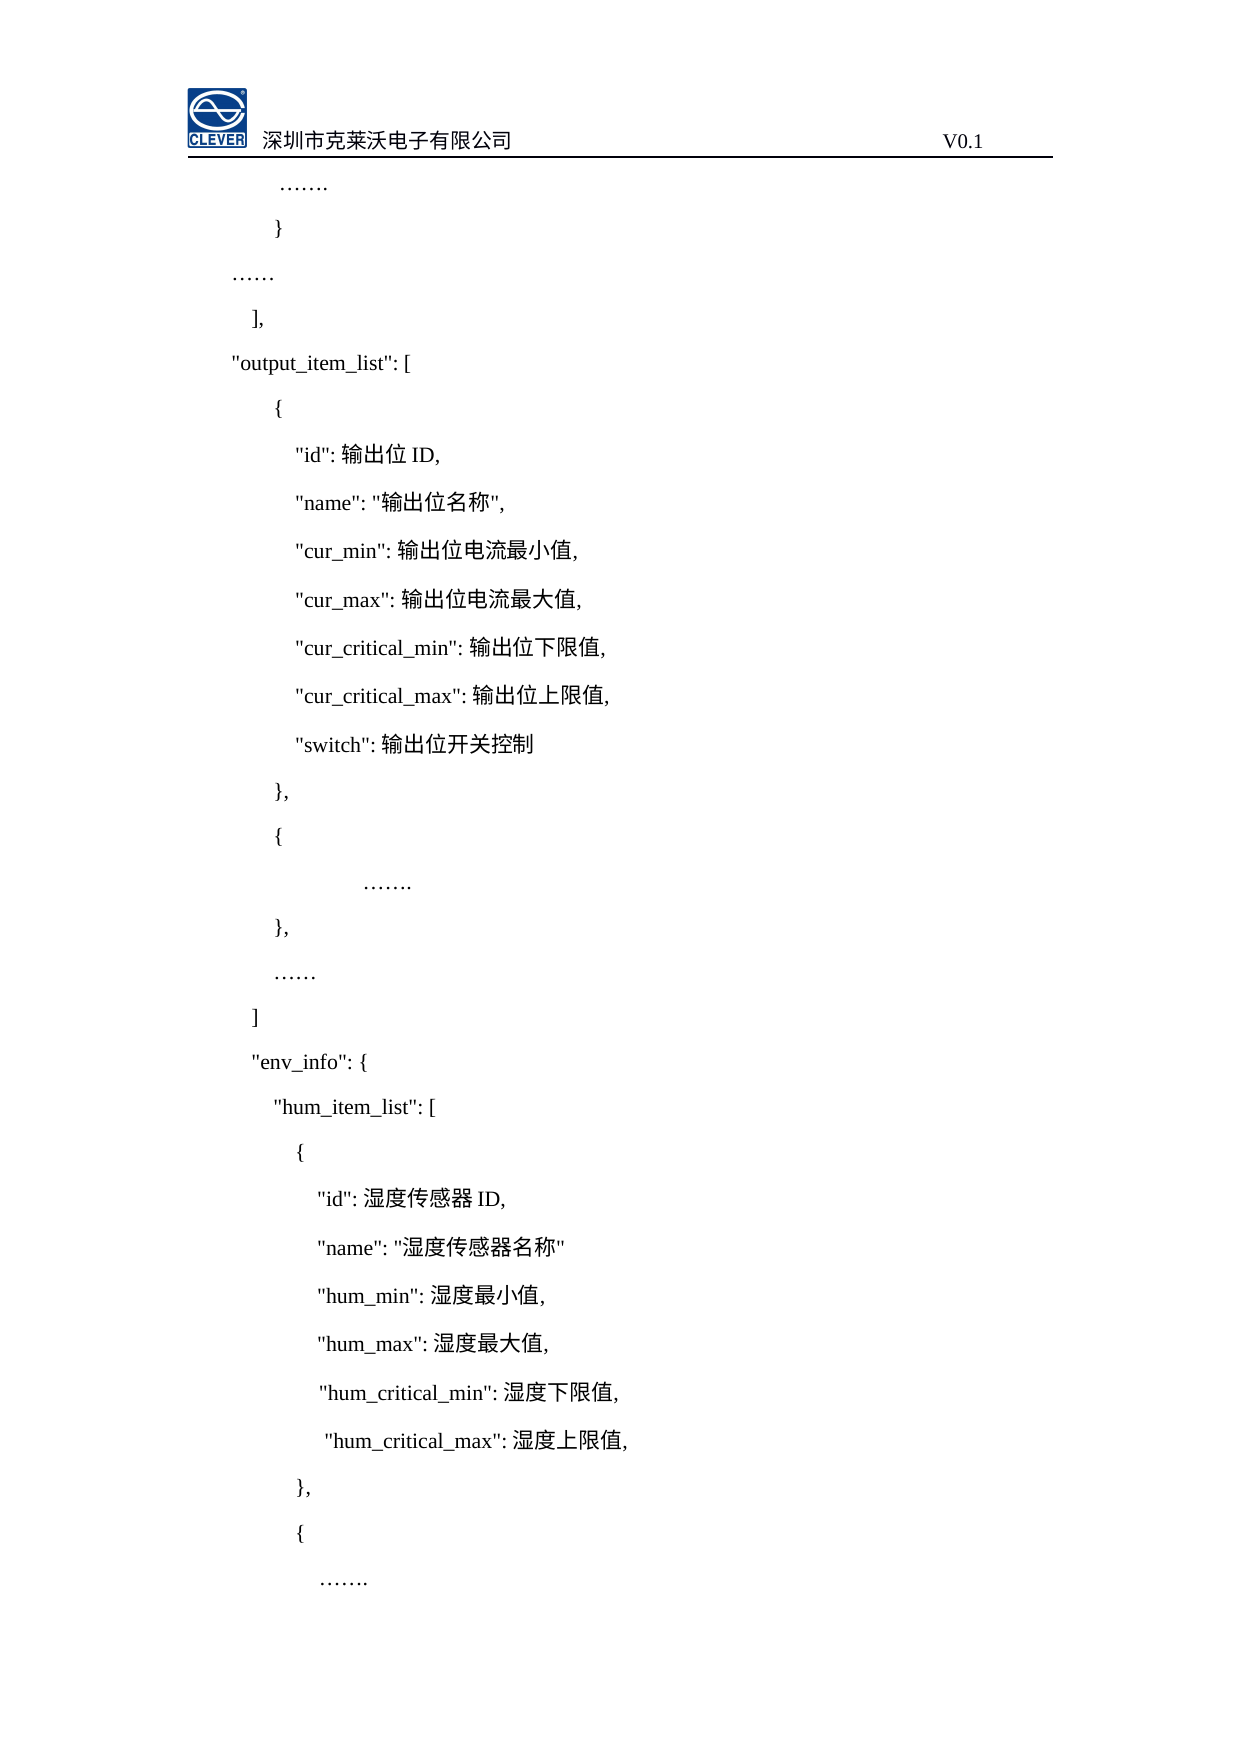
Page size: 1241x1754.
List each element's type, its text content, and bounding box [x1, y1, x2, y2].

text }, [187, 1471, 1053, 1503]
text "id": 输出位ID, [187, 436, 1053, 469]
text …… [187, 256, 1053, 288]
text { [187, 820, 1053, 852]
text } [187, 211, 1053, 243]
text { [187, 1516, 1053, 1548]
text "name": "湿度传感器名称" [187, 1229, 1053, 1262]
text }, [187, 910, 1053, 943]
text ……. [187, 166, 1053, 198]
text "hum_min": 湿度最小值, [187, 1277, 1053, 1310]
text ], [187, 301, 1053, 334]
text ……. [187, 865, 1053, 897]
text { [187, 1136, 1053, 1168]
text "switch": 输出位开关控制 [187, 726, 1053, 759]
picture [187, 88, 247, 148]
text "hum_item_list": [ [187, 1091, 1053, 1123]
text "cur_critical_max": 输出位上限值, [187, 678, 1053, 711]
text ……. [187, 1561, 1053, 1593]
text { [187, 391, 1053, 424]
text "name": "输出位名称", [187, 485, 1053, 517]
text "cur_min": 输出位电流最小值, [187, 533, 1053, 566]
text "cur_critical_min": 输出位下限值, [187, 630, 1053, 662]
text "hum_max": 湿度最大值, [187, 1326, 1053, 1358]
text "env_info": { [187, 1045, 1053, 1078]
text "output_item_list": [ [187, 346, 1053, 379]
text "cur_max": 输出位电流最大值, [187, 581, 1053, 614]
text "id": 湿度传感器ID, [187, 1181, 1053, 1213]
text "hum_critical_min": 湿度下限值, [275, 1374, 1053, 1407]
text "hum_critical_max": 湿度上限值, [231, 1422, 1053, 1455]
text }, [187, 775, 1053, 807]
text …… [187, 955, 1053, 988]
text ] [187, 1000, 1053, 1033]
